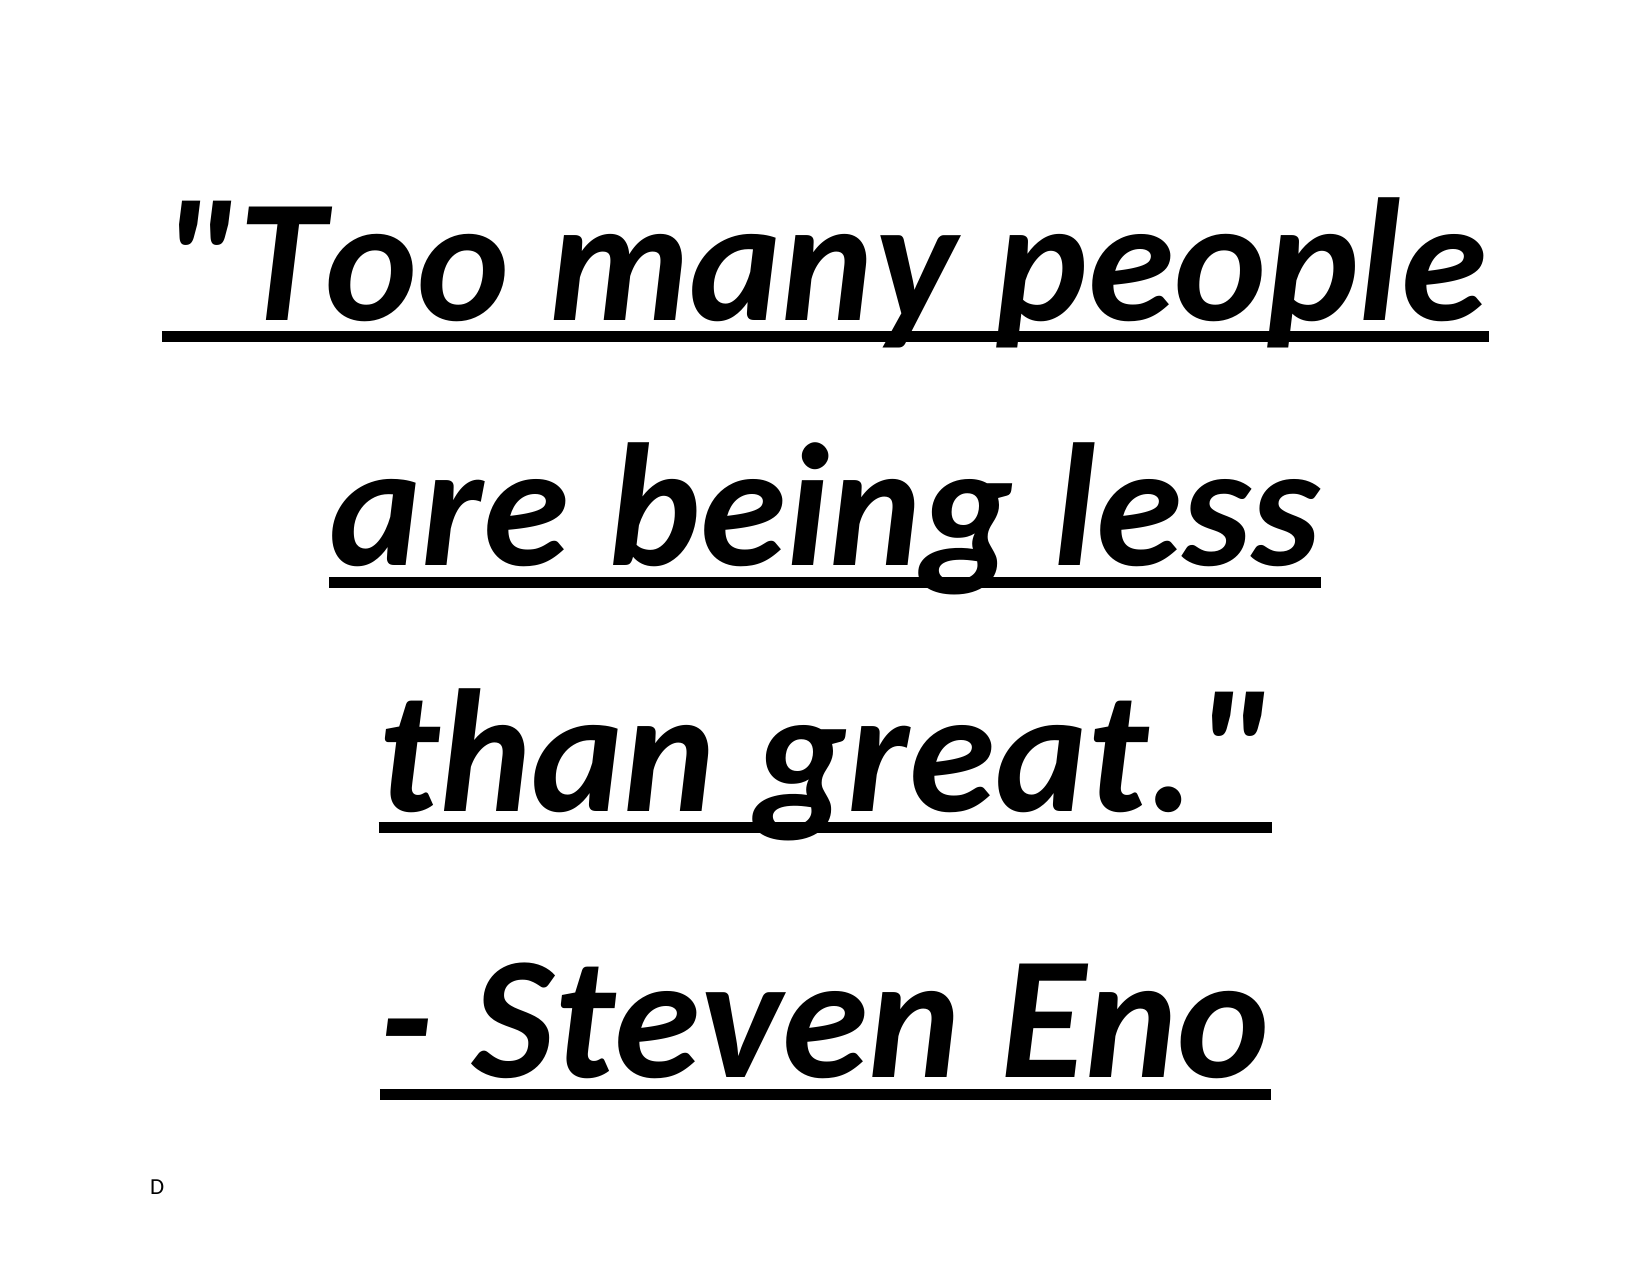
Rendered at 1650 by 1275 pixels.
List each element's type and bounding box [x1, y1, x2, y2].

text [150, 908, 1500, 1121]
text [150, 150, 1500, 855]
